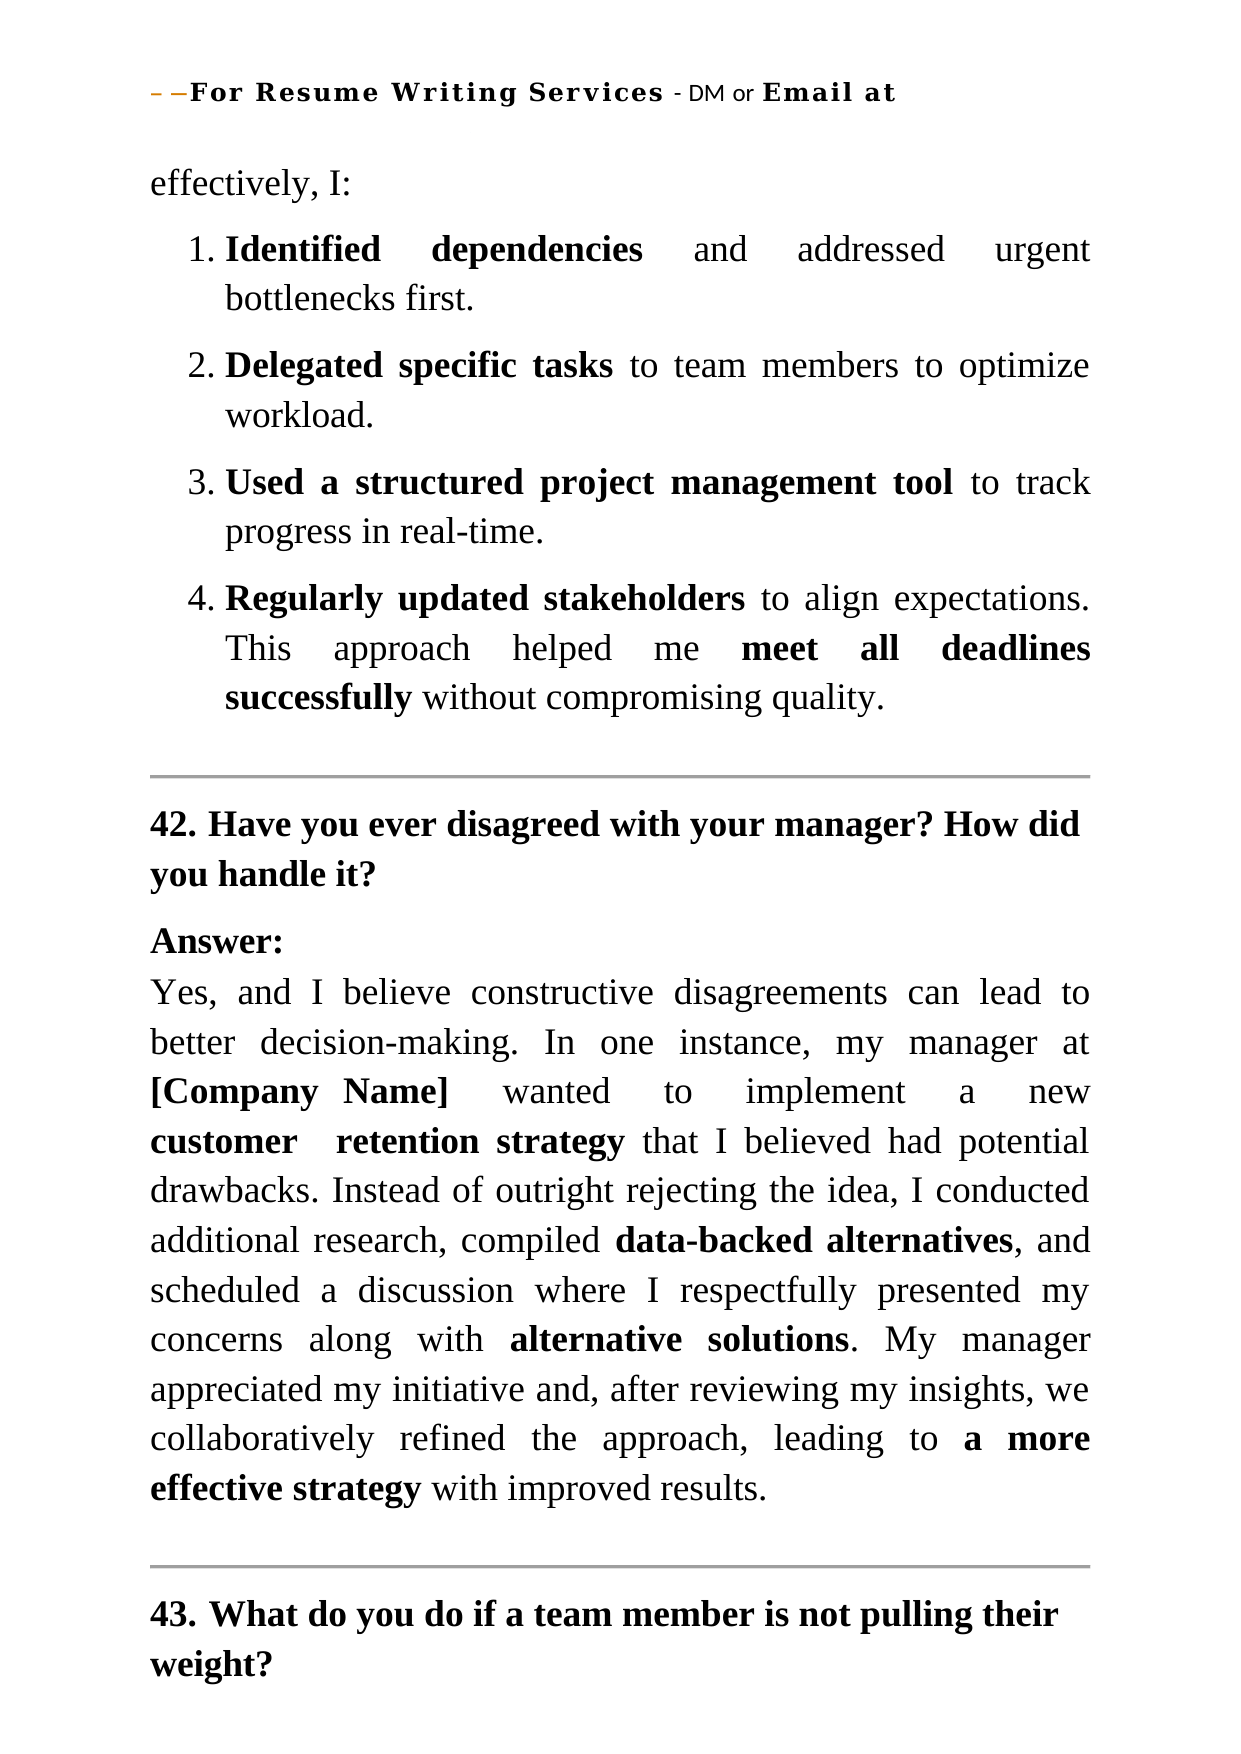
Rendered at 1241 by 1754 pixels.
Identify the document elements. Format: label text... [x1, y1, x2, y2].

list Used a structured project management tool to track progress in real-time. [187, 459, 1091, 552]
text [150, 160, 1091, 203]
subtitle Have you ever disagreed with your manager? How did you handle it? [150, 802, 1090, 894]
list Delegated specific tasks to team members to optimize workload. [187, 343, 1090, 435]
subtitle What do you do if a team member is not pulling their weight? [150, 1592, 1091, 1684]
list Identified dependencies and addressed urgent bottlenecks first. [187, 226, 1091, 319]
text Yes, and I believe constructive disagreements can lead to better decision-making. In one instance, my manager at [Company Name] wanted to implement a new customer retention strategy that I believed had potential drawbacks. Instead of outright rejecting the idea, I conducted additional research, compiled data-backed alternatives, and scheduled a discussion where I respectfully presented my concerns along with alternative solutions. My manager appreciated my initiative and, after reviewing my insights, we collaboratively refined the approach, leading to a more effective strategy with improved results. [150, 969, 1091, 1508]
text Answer: [150, 918, 1093, 961]
list Regularly updated stakeholders to align expectations. This approach helped me meet all deadlines successfully without compromising quality. [187, 576, 1091, 718]
